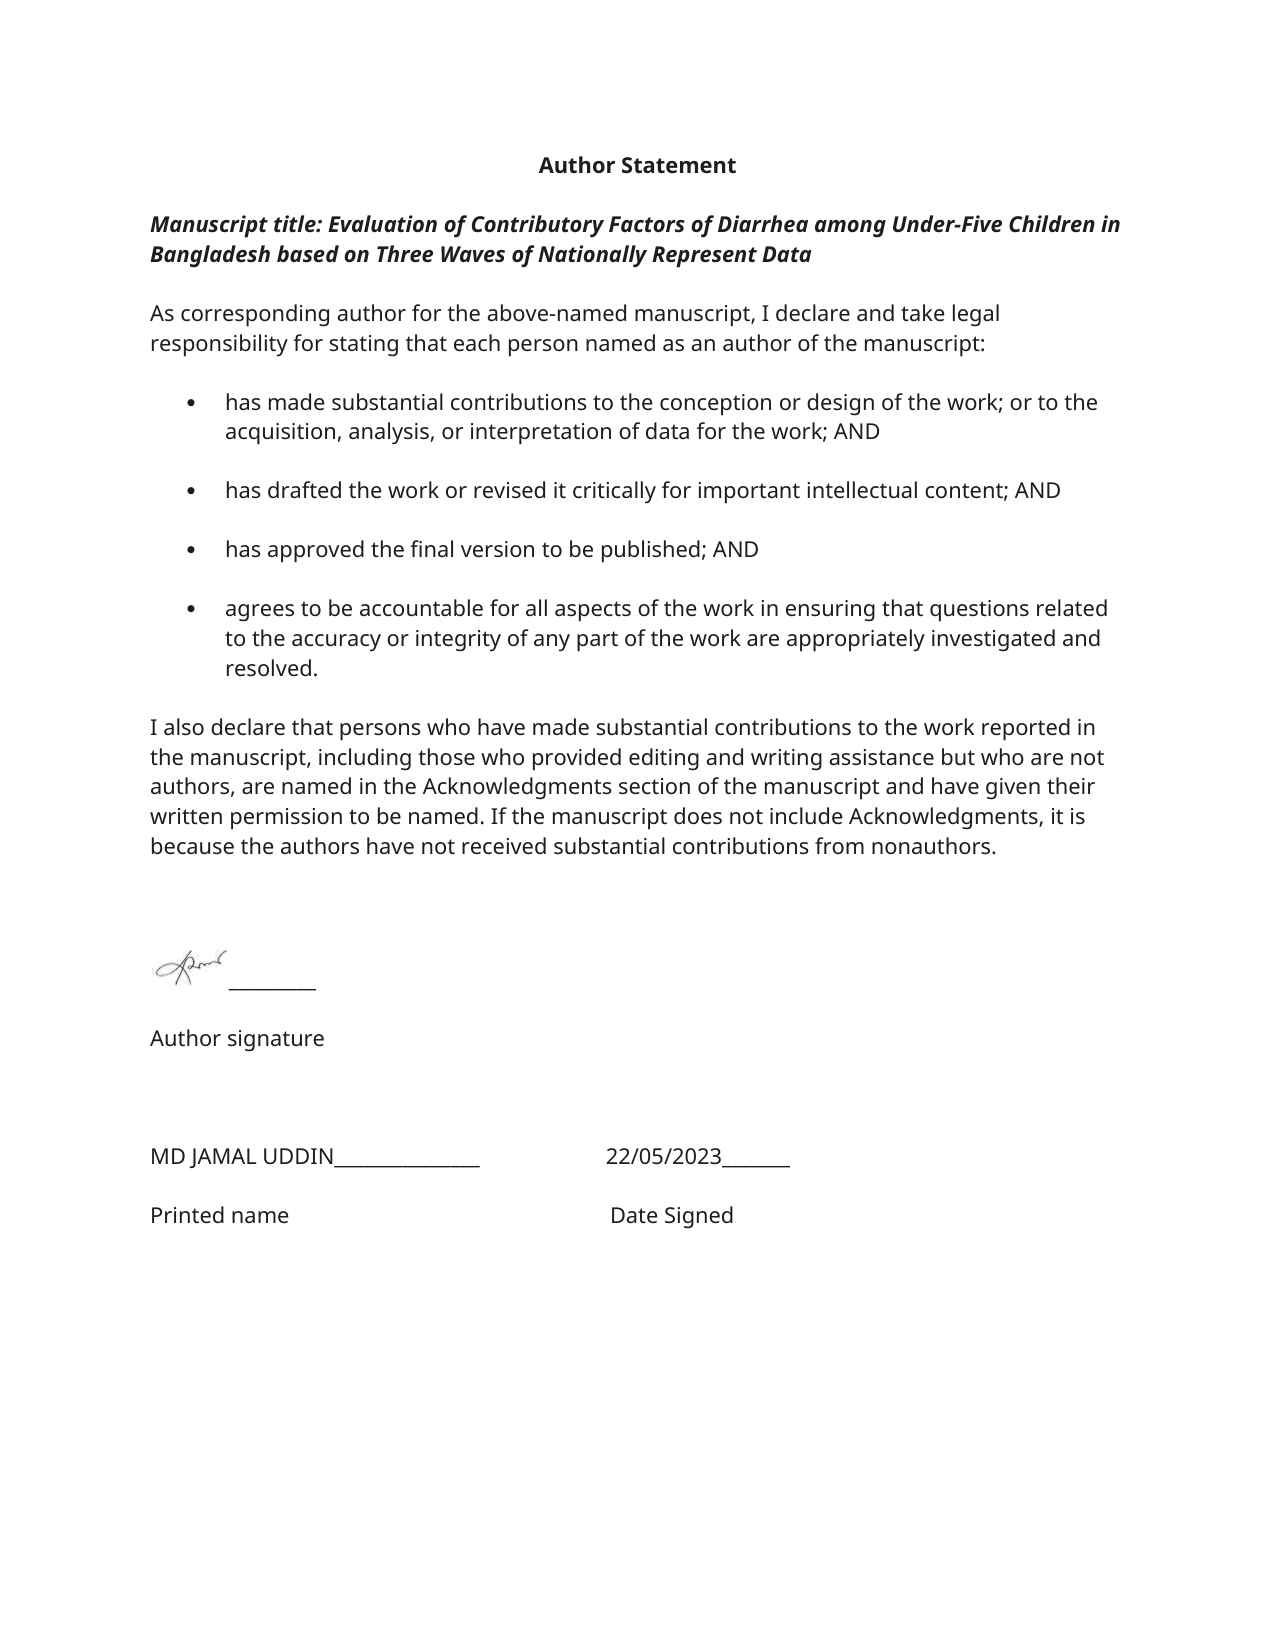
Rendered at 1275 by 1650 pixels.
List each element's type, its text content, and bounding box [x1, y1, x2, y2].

text I also declare that persons who have made substantial contributions to the work reported in the manuscript, including those who provided editing and writing assistance but who are not authors, are named in the Acknowledgments section of the manuscript and have given their written permission to be named. If the manuscript does not include Acknowledgments, it is because the authors have not received substantial contributions from nonauthors. [150, 712, 1125, 861]
list has drafted the work or revised it critically for important intellectual content; AND [187, 475, 1125, 505]
text Author signature [150, 1023, 1125, 1053]
text Manuscript title: Evaluation of Contributory Factors of Diarrhea among Under-Five Children in Bangladesh based on Three Waves of Nationally Represent Data [150, 209, 1125, 268]
list has approved the final version to be published; AND [187, 534, 1125, 564]
text _________ [150, 949, 1125, 994]
list has made substantial contributions to the conception or design of the work; or to the acquisition, analysis, or interpretation of data for the work; AND [187, 386, 1125, 446]
picture [150, 948, 229, 988]
text MD JAMAL UDDIN_______________ 22/05/2023_______ [150, 1141, 1125, 1171]
list agrees to be accountable for all aspects of the work in ensuring that questions related to the accuracy or integrity of any part of the work are appropriately investigated and resolved. [187, 593, 1125, 682]
text Printed name Date Signed [150, 1200, 1125, 1230]
text Author Statement [150, 150, 1125, 180]
text As corresponding author for the above-named manuscript, I declare and take legal responsibility for stating that each person named as an author of the manuscript: [150, 298, 1125, 357]
